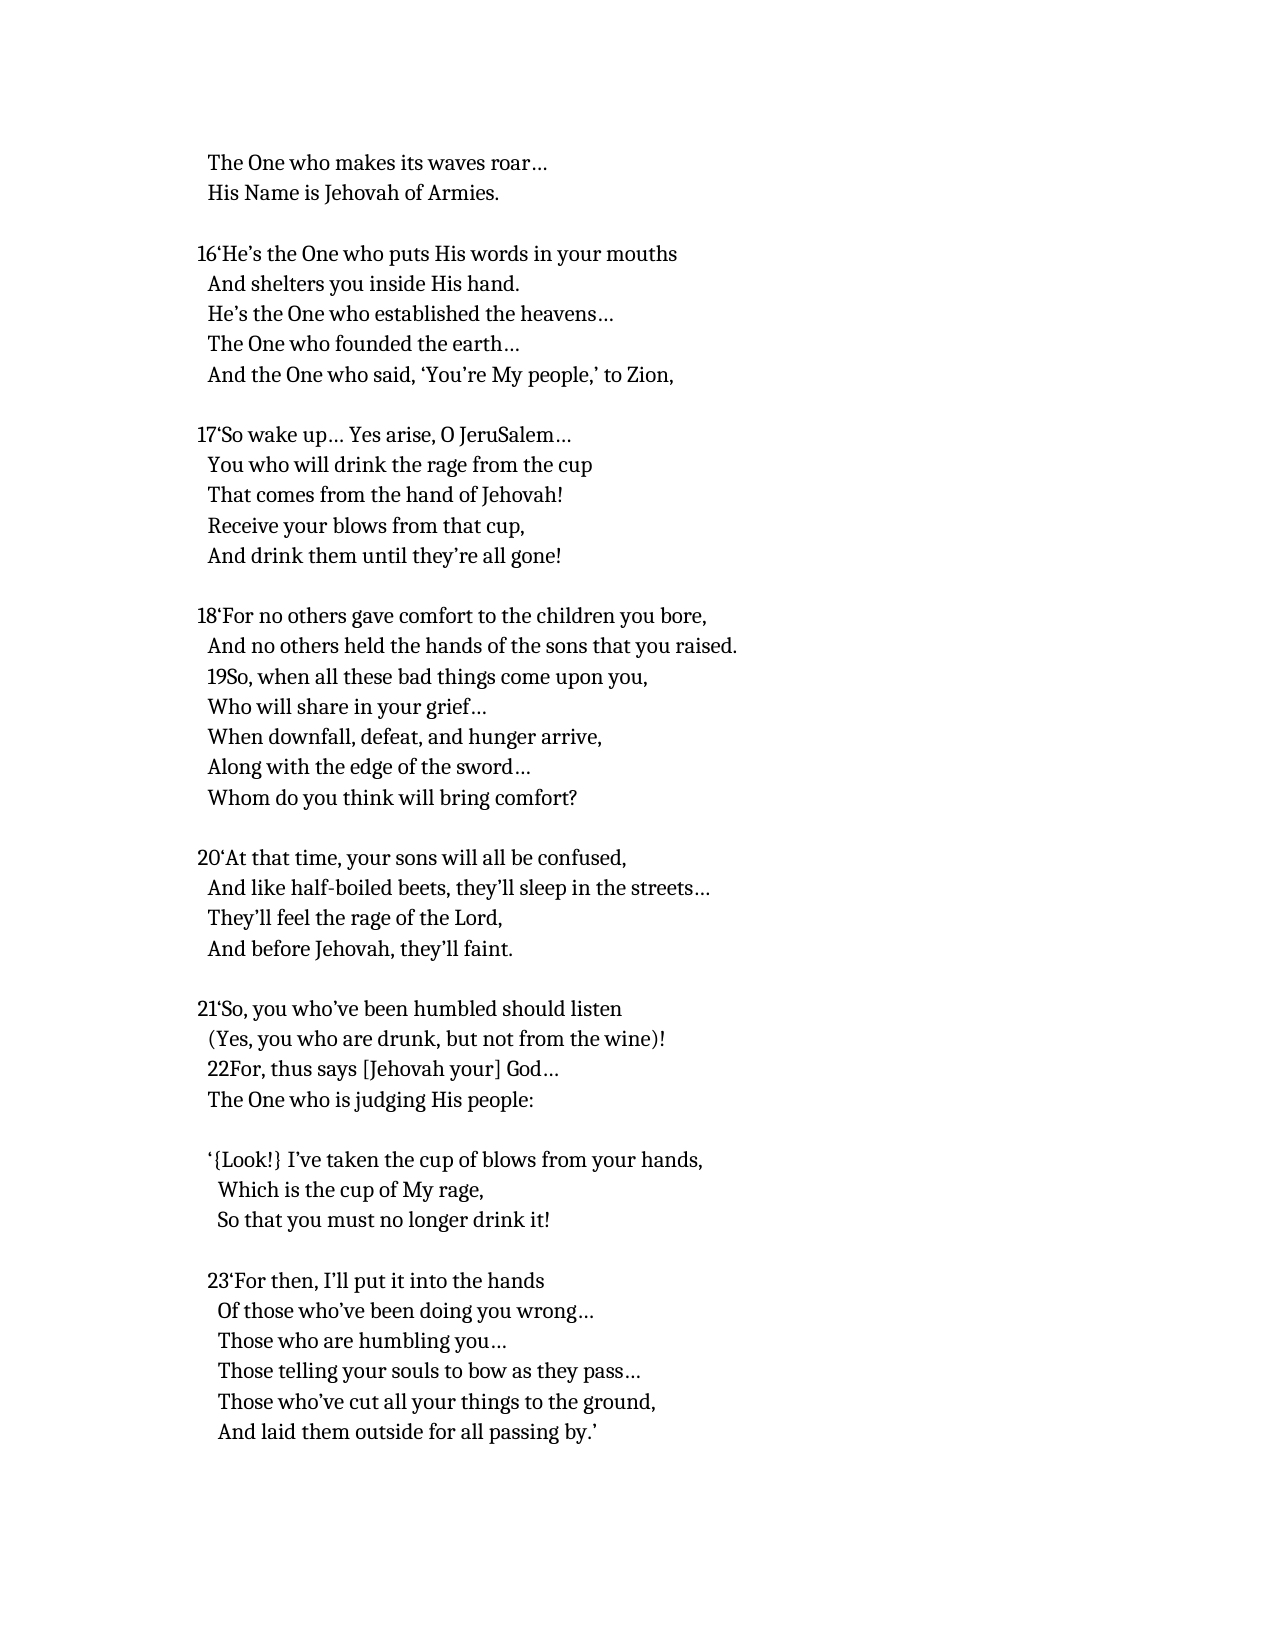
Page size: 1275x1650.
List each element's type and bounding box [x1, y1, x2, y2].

text [187, 150, 1087, 1475]
